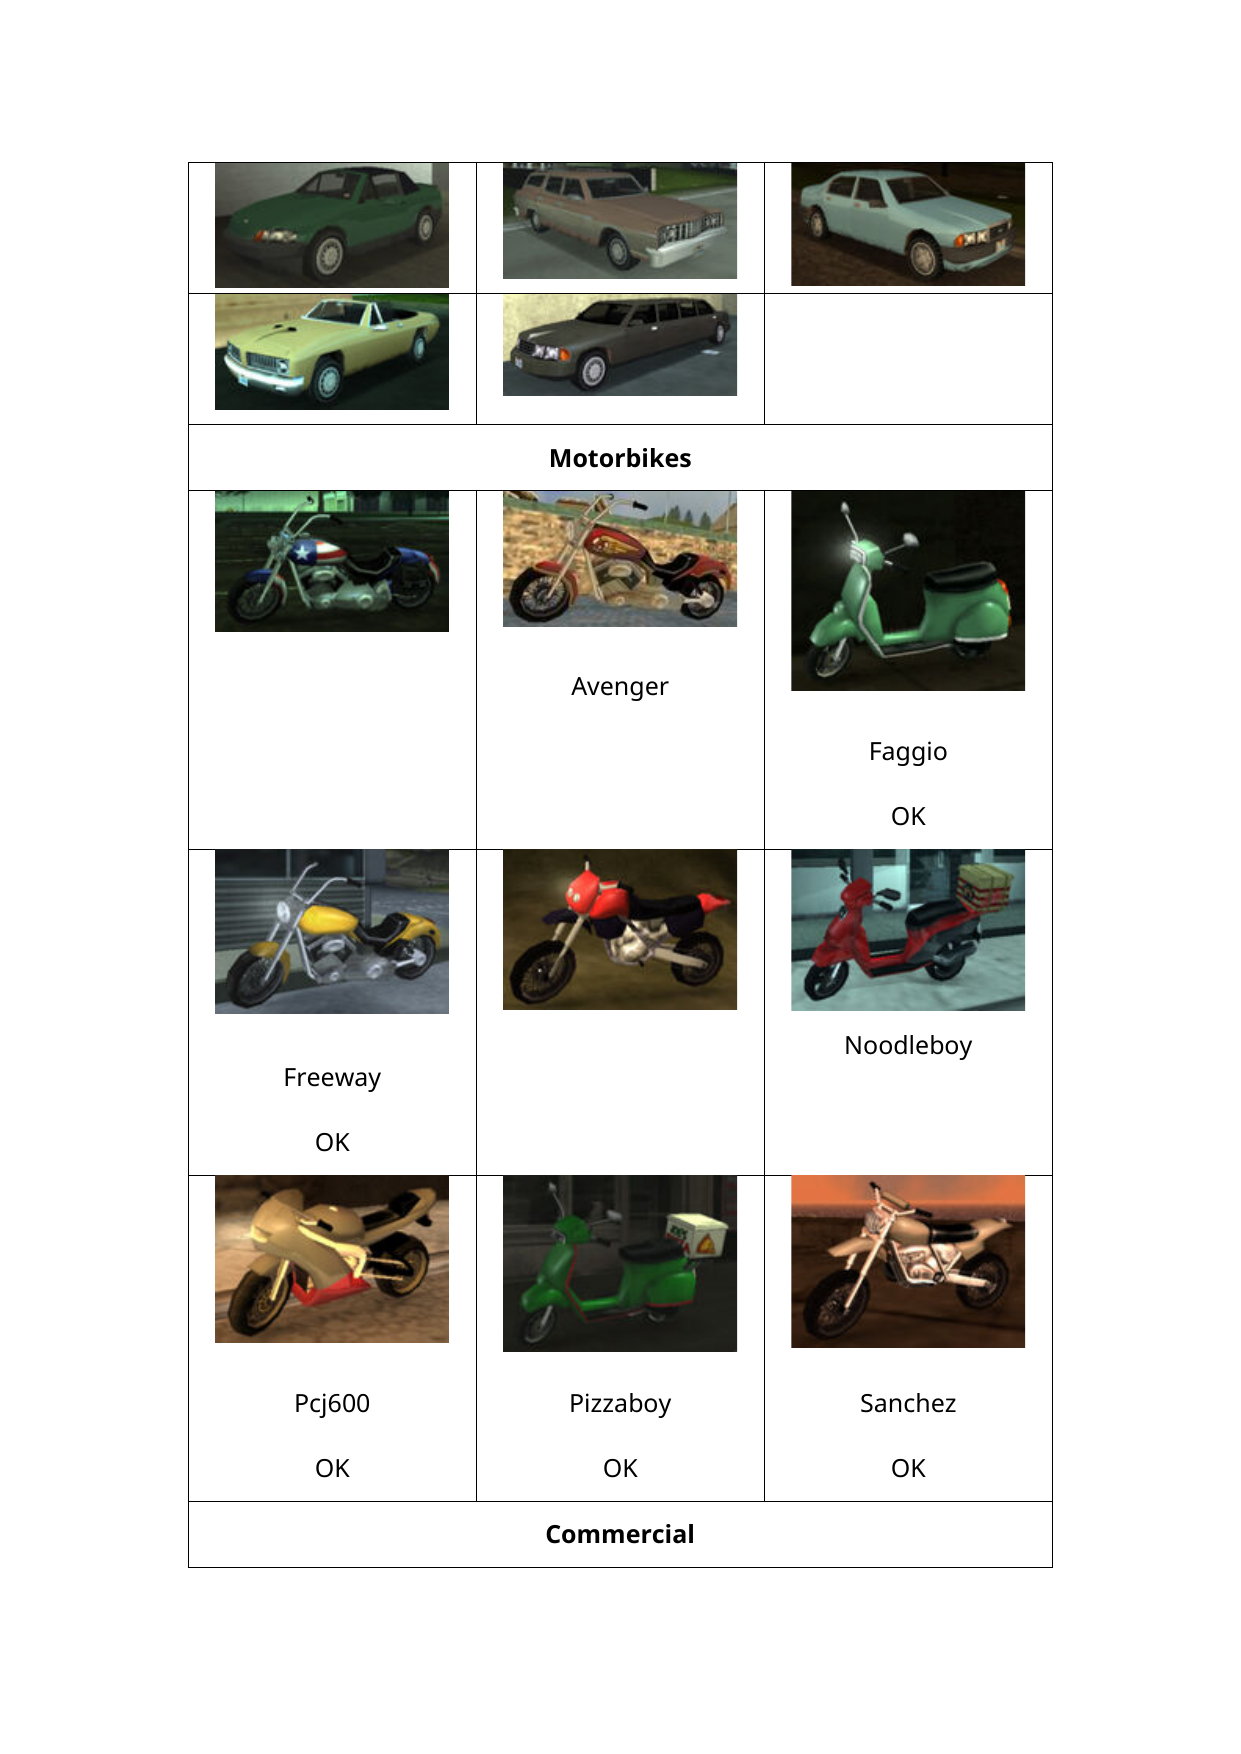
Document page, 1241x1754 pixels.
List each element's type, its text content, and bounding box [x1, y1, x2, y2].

picture [215, 294, 449, 410]
picture [503, 163, 738, 279]
table_cell Pcj600 OK [189, 1176, 476, 1501]
picture [791, 163, 1025, 286]
picture [215, 163, 449, 288]
picture [215, 849, 449, 1014]
picture [791, 849, 1025, 1011]
table_cell [189, 163, 476, 293]
table_cell [189, 294, 476, 424]
table_cell Freeway OK [189, 850, 476, 1175]
table_cell [765, 294, 1052, 424]
picture [503, 849, 738, 1010]
table_cell [765, 163, 1052, 293]
picture [791, 491, 1025, 691]
table_cell Sanchez OK [765, 1176, 1052, 1501]
table_cell Pizzaboy OK [477, 1176, 764, 1501]
picture [503, 294, 738, 396]
picture [503, 1175, 738, 1352]
picture [215, 491, 449, 632]
table_cell Motorbikes [189, 425, 1052, 490]
table_cell Faggio OK [765, 491, 1052, 849]
picture [215, 1175, 449, 1343]
table_cell Avenger [477, 491, 764, 849]
table_cell [477, 163, 764, 293]
table_cell [477, 850, 764, 1175]
table_cell Noodleboy [765, 850, 1052, 1175]
picture [503, 491, 738, 627]
table_cell Commercial [189, 1502, 1052, 1567]
picture [791, 1175, 1025, 1348]
table_cell [477, 294, 764, 424]
table_cell [189, 491, 476, 849]
